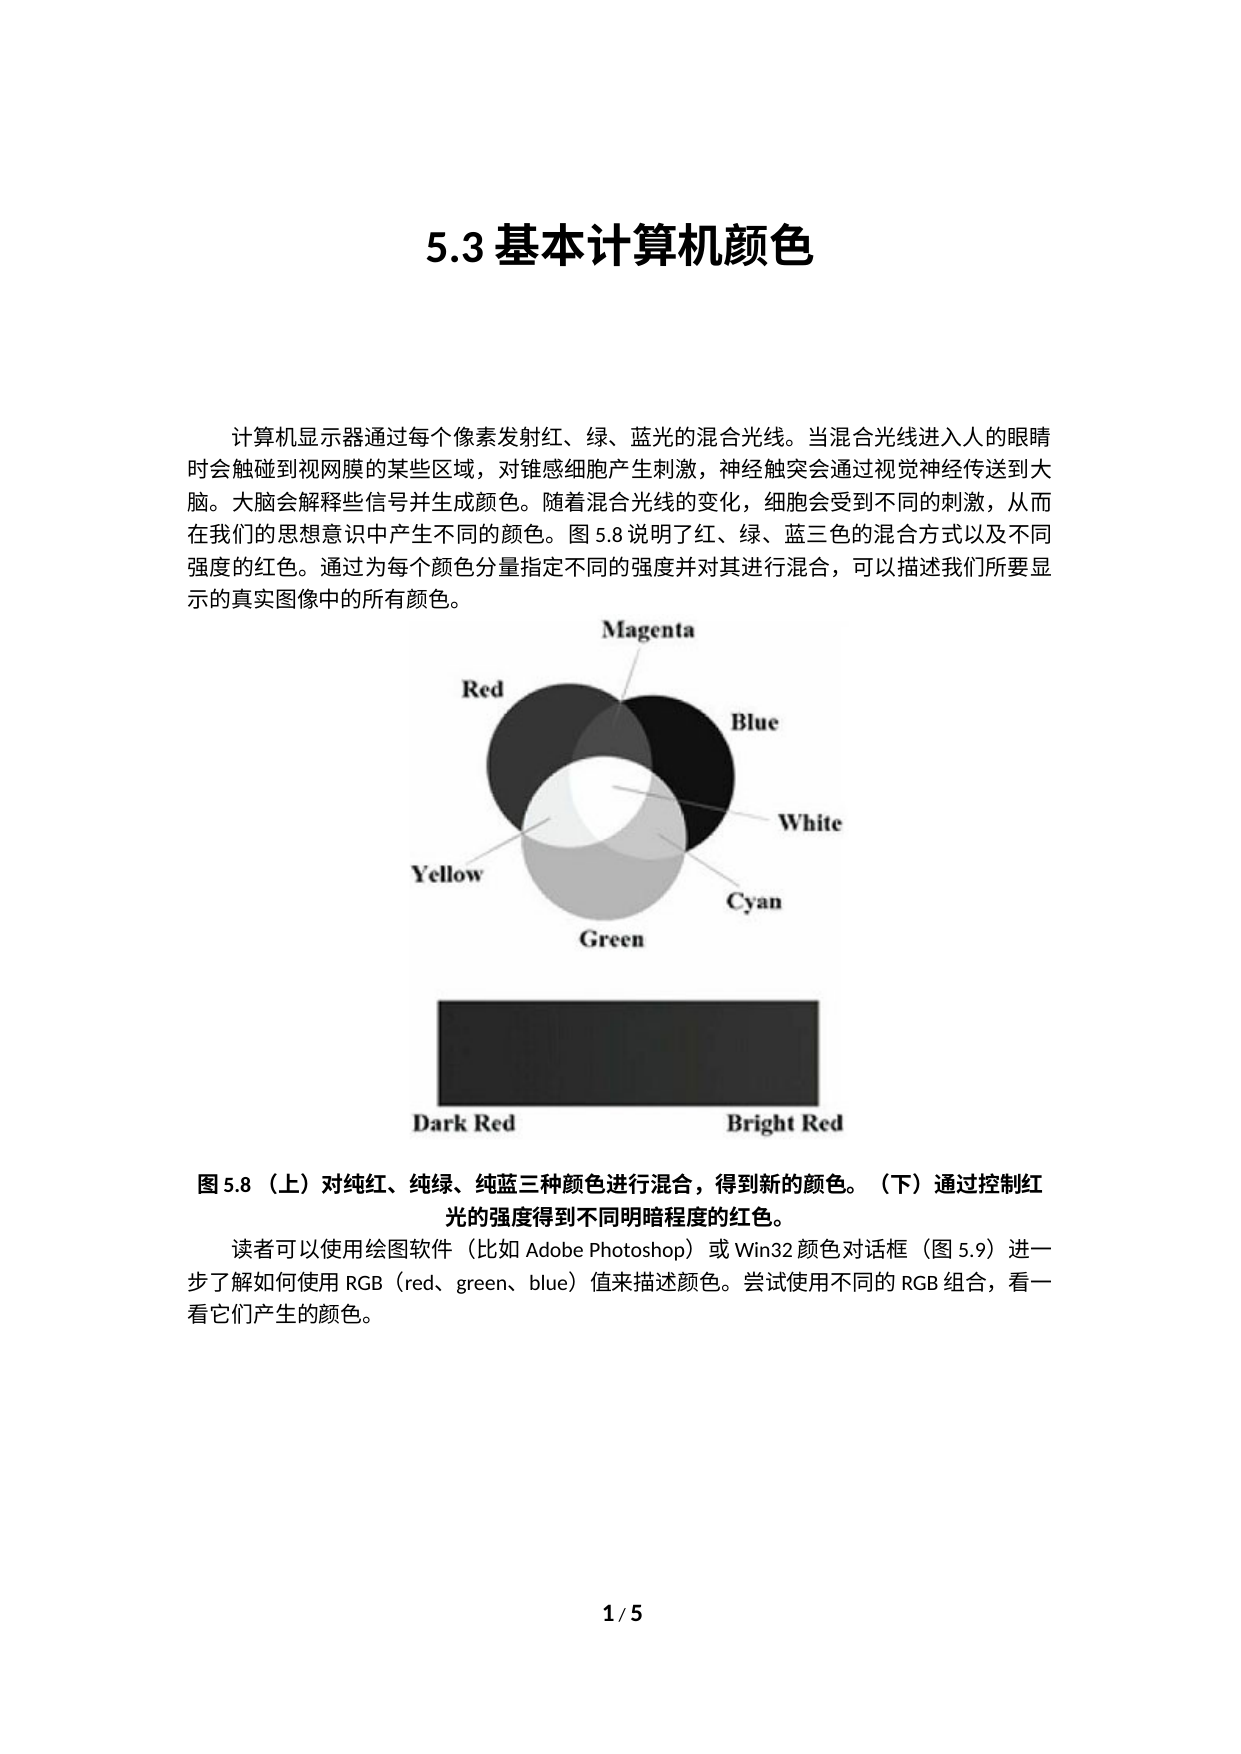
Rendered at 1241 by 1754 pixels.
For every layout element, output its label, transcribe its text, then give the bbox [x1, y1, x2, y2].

text 读者可以使用绘图软件（比如Adobe Photoshop）或Win32颜色对话框（图5.9）进一步了解如何使用RGB（red、green、blue）值来描述颜色。尝试使用不同的RGB组合，看一看它们产生的颜色。 [187, 1232, 1053, 1329]
picture [385, 614, 855, 1141]
text 图5.8 （上）对纯红、纯绿、纯蓝三种颜色进行混合，得到新的颜色。（下）通过控制红光的强度得到不同明暗程度的红色。 [187, 1167, 1053, 1232]
subtitle 5.3 基本计算机颜色 [187, 194, 1053, 291]
text 计算机显示器通过每个像素发射红、绿、蓝光的混合光线。当混合光线进入人的眼睛时会触碰到视网膜的某些区域，对锥感细胞产生刺激，神经触突会通过视觉神经传送到大脑。大脑会解释些信号并生成颜色。随着混合光线的变化，细胞会受到不同的刺激，从而在我们的思想意识中产生不同的颜色。图5.8说明了红、绿、蓝三色的混合方式以及不同强度的红色。通过为每个颜色分量指定不同的强度并对其进行混合，可以描述我们所要显示的真实图像中的所有颜色。 [187, 419, 1053, 614]
